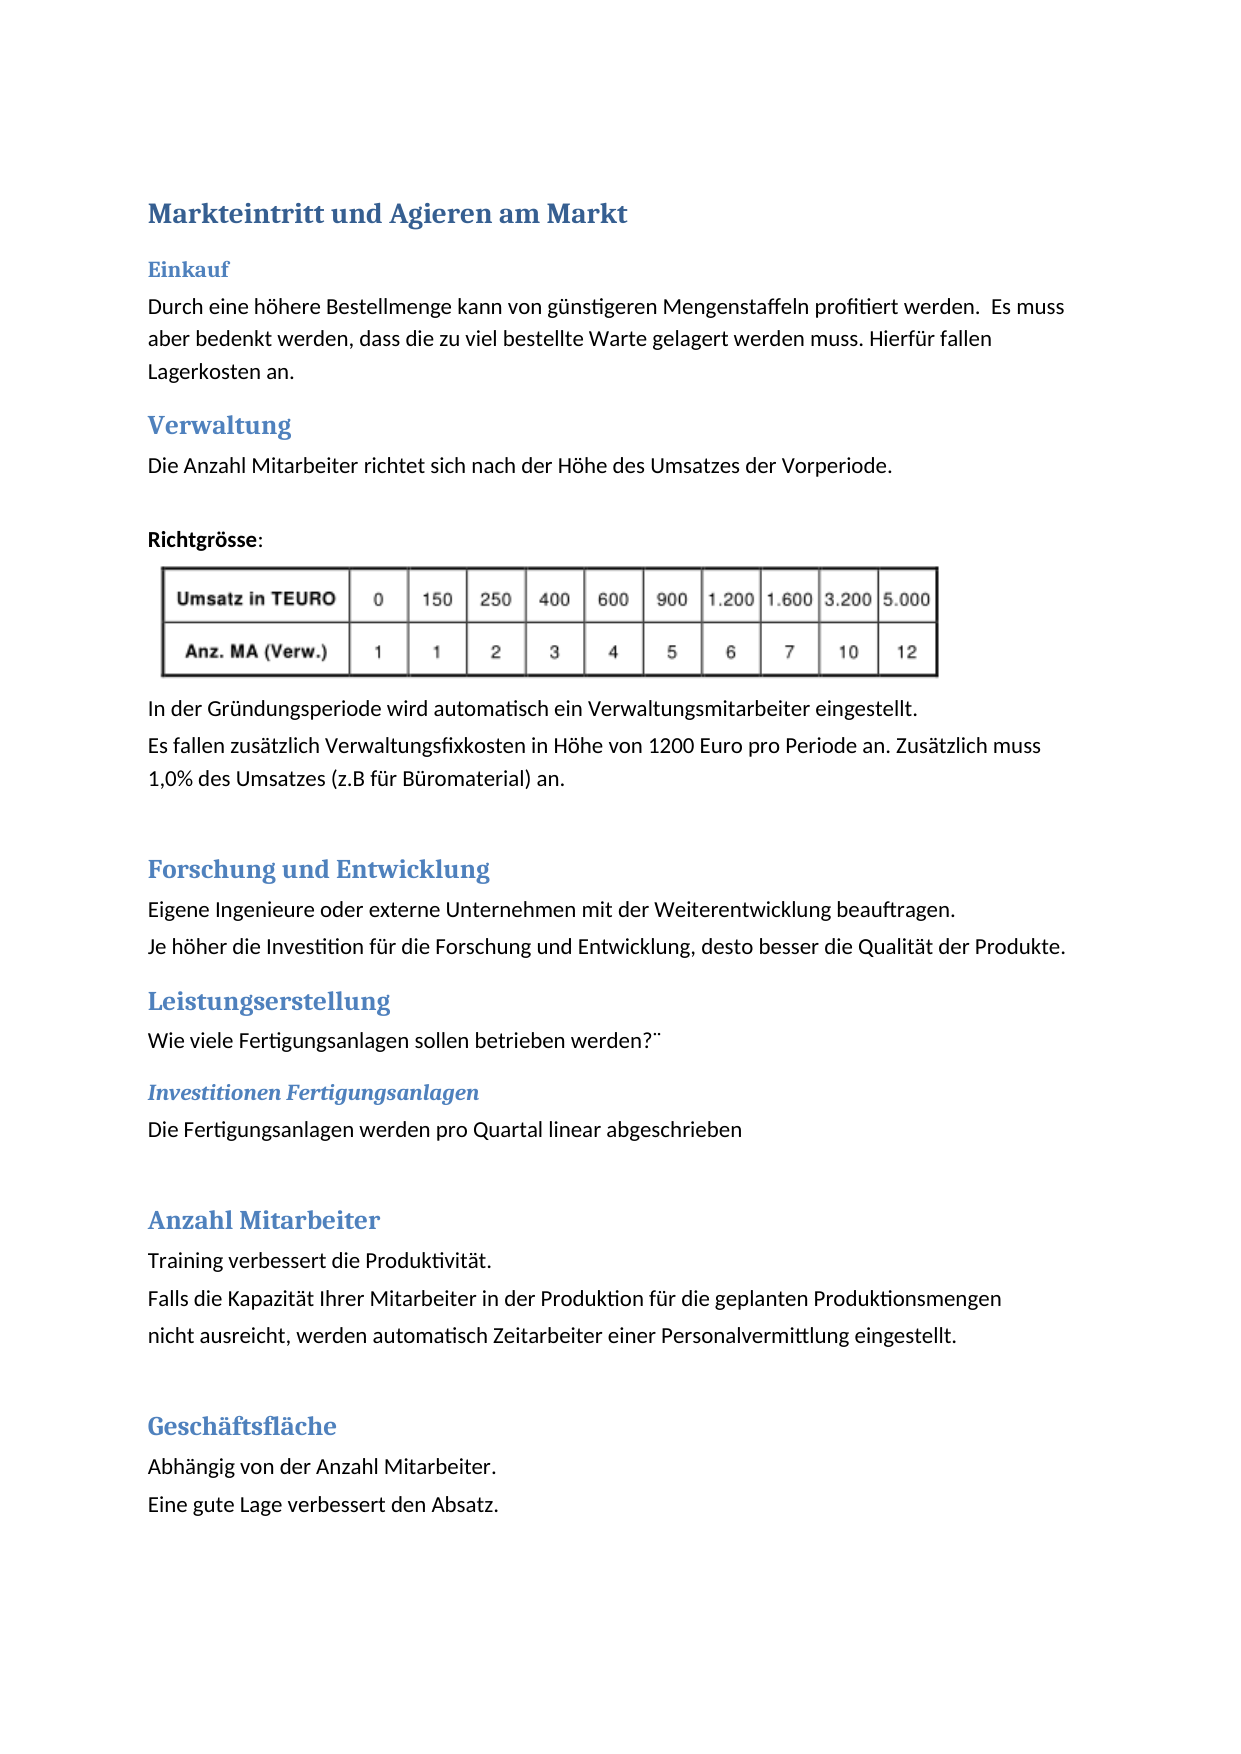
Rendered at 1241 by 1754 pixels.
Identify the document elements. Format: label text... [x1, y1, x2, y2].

subtitle Markteintritt und Agieren am Markt [148, 198, 1093, 231]
text Die Anzahl Mitarbeiter richtet sich nach der Höhe des Umsatzes der Vorperiode. [148, 451, 1093, 479]
text Je höher die Investition für die Forschung und Entwicklung, desto besser die Qualität der Produkte. [148, 932, 1093, 961]
text Eigene Ingenieure oder externe Unternehmen mit der Weiterentwicklung beauftragen. [148, 895, 1093, 923]
text In der Gründungsperiode wird automatisch ein Verwaltungsmitarbeiter eingestellt. [148, 694, 1093, 722]
subtitle Forschung und Entwicklung [148, 854, 1093, 885]
picture [147, 562, 967, 685]
text Eine gute Lage verbessert den Absatz. [148, 1490, 1093, 1518]
text Durch eine höhere Bestellmenge kann von günstigeren Mengenstaffeln profitiert werden. Es muss aber bedenkt werden, dass die zu viel bestellte Warte gelagert werden muss. Hierfür fallen Lagerkosten an. [148, 292, 1093, 385]
text nicht ausreicht, werden automatisch Zeitarbeiter einer Personalvermittlung eingestellt. [148, 1321, 1093, 1349]
subtitle Leistungserstellung [148, 986, 1093, 1017]
subtitle Einkauf [148, 257, 1093, 283]
text Die Fertigungsanlagen werden pro Quartal linear abgeschrieben [148, 1115, 1093, 1143]
text Falls die Kapazität Ihrer Mitarbeiter in der Produktion für die geplanten Produktionsmengen [148, 1284, 1093, 1312]
subtitle Verwaltung [148, 410, 1093, 441]
subtitle Geschäftsfläche [148, 1411, 1093, 1443]
subtitle Anzahl Mitarbeiter [148, 1205, 1093, 1236]
text Wie viele Fertigungsanlagen sollen betrieben werden?¨ [148, 1026, 1093, 1054]
subtitle Investitionen Fertigungsanlagen [148, 1079, 1093, 1106]
text Training verbessert die Produktivität. [148, 1246, 1093, 1274]
text Richtgrösse: [148, 526, 1093, 553]
text Es fallen zusätzlich Verwaltungsfixkosten in Höhe von 1200 Euro pro Periode an. Zusätzlich muss 1,0% des Umsatzes (z.B für Büromaterial) an. [148, 732, 1093, 792]
text Abhängig von der Anzahl Mitarbeiter. [148, 1452, 1093, 1480]
